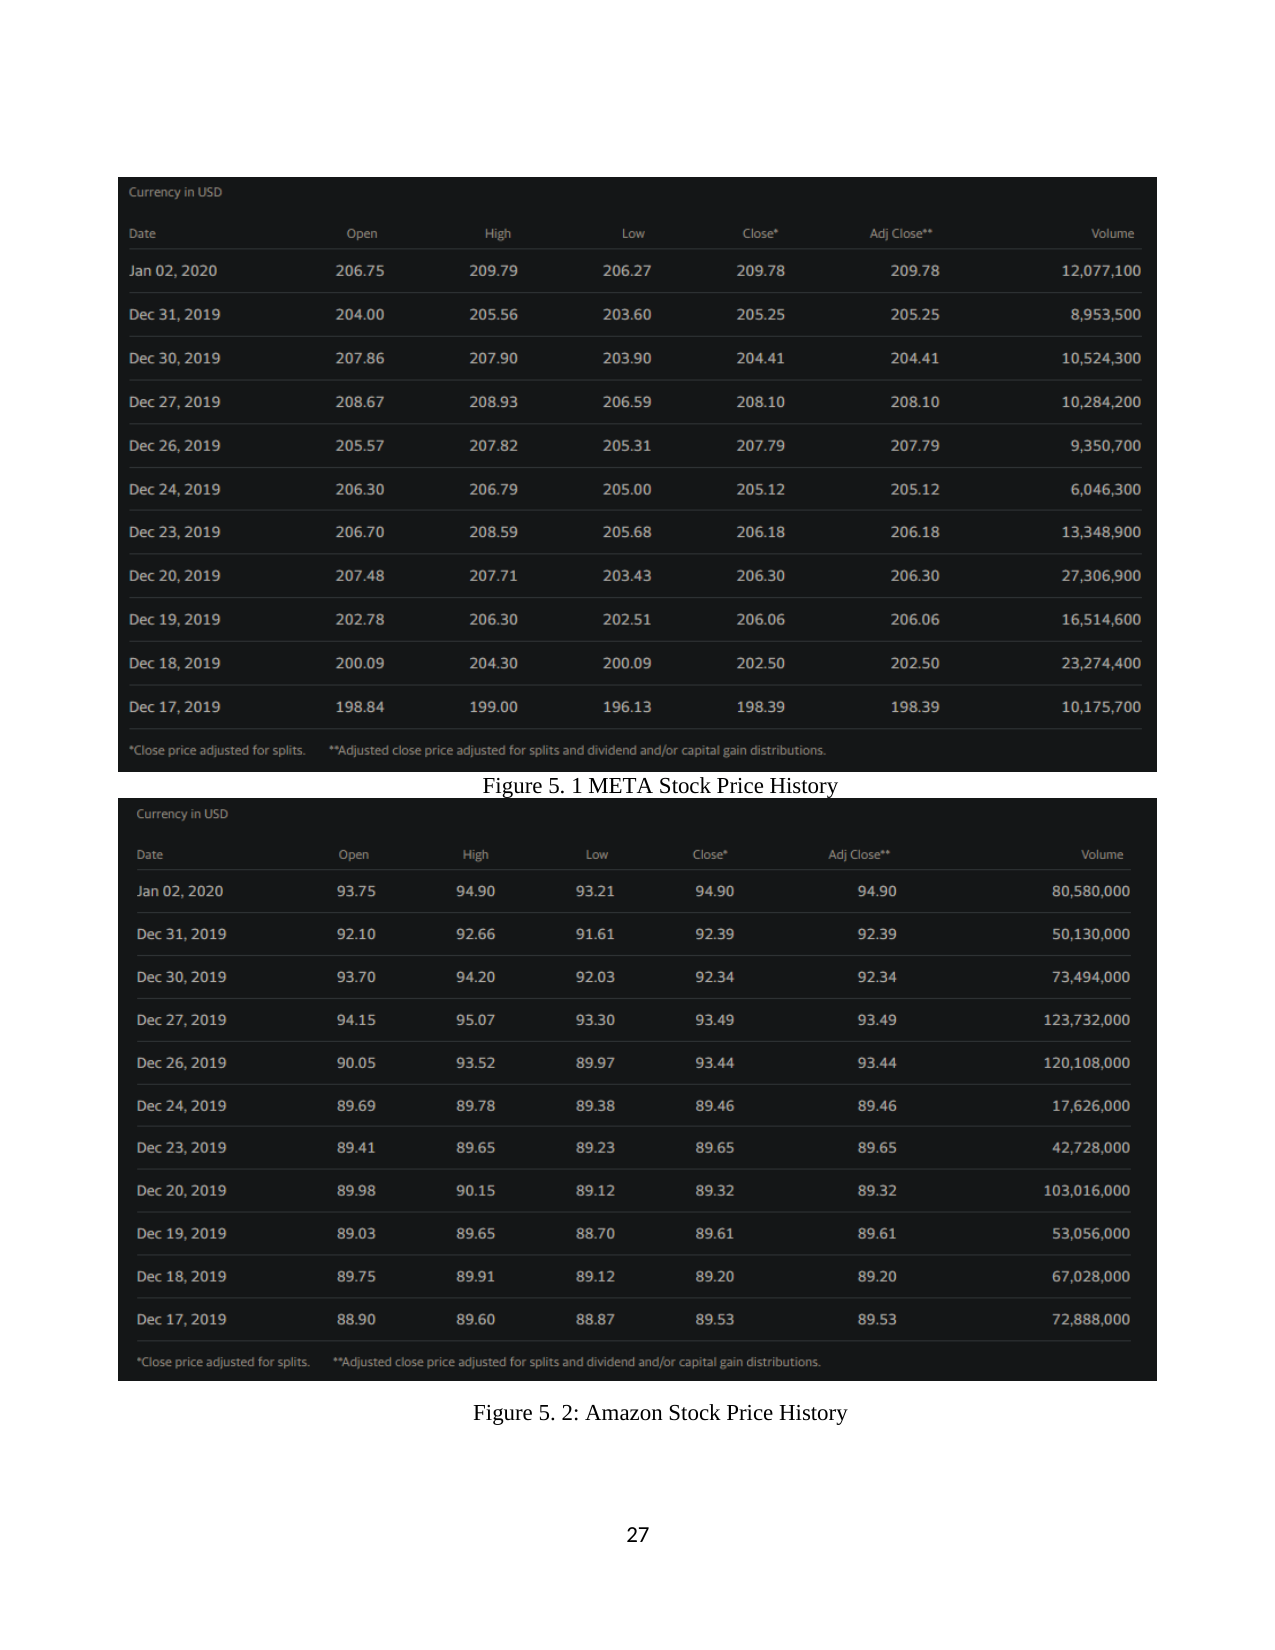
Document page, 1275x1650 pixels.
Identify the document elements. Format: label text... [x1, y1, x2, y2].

picture [118, 177, 1157, 772]
text Figure 5. 1 META Stock Price History [118, 772, 1157, 798]
picture [118, 798, 1157, 1381]
text Figure 5. 2: Amazon Stock Price History [118, 1399, 1157, 1426]
